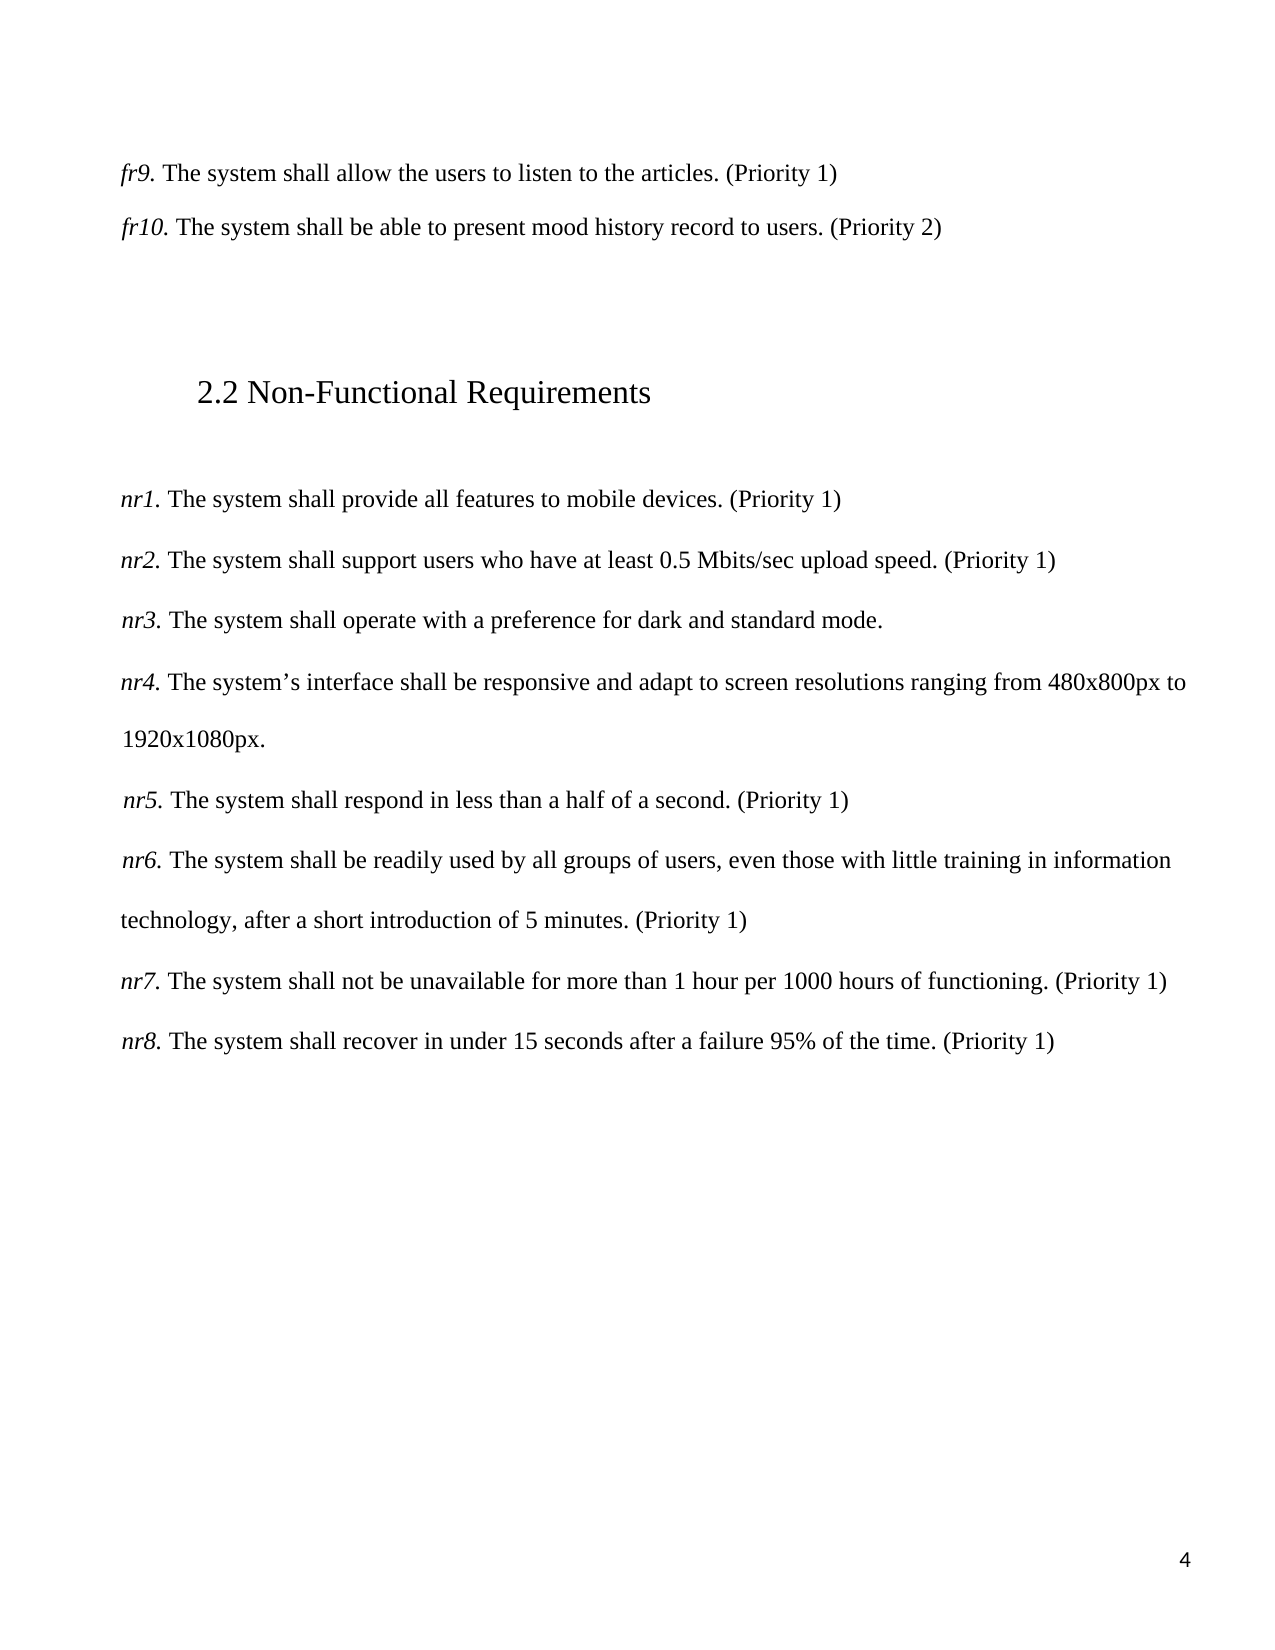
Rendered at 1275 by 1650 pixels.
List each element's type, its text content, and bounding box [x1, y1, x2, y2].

text nr1. The system shall provide all features to mobile devices. (Priority 1) [120, 484, 1072, 513]
text technology, after a short introduction of 5 minutes. (Priority 1) [120, 906, 1169, 934]
subtitle 2.2 Non-Functional Requirements [197, 372, 1191, 410]
text nr6. The system shall be readily used by all groups of users, even those with little training in information [122, 845, 1192, 874]
text nr4. The system’s interface shall be responsive and adapt to screen resolutions ranging from 480x800px to [120, 667, 1190, 695]
text fr9. The system shall allow the users to listen to the articles. (Priority 1) fr10. The system shall be able to present mood history record to users. (Priority 2) [120, 158, 1131, 241]
text 1920x1080px. nr5. The system shall respond in less than a half of a second. (Priority 1) [122, 724, 1192, 814]
text nr7. The system shall not be unavailable for more than 1 hour per 1000 hours of functioning. (Priority 1) nr8. The system shall recover in under 15 seconds after a failure 95% of the time. (Priority 1) [120, 966, 1169, 1055]
text nr2. The system shall support users who have at least 0.5 Mbits/sec upload speed. (Priority 1) nr3. The system shall operate with a preference for dark and standard mode. [120, 545, 1072, 634]
